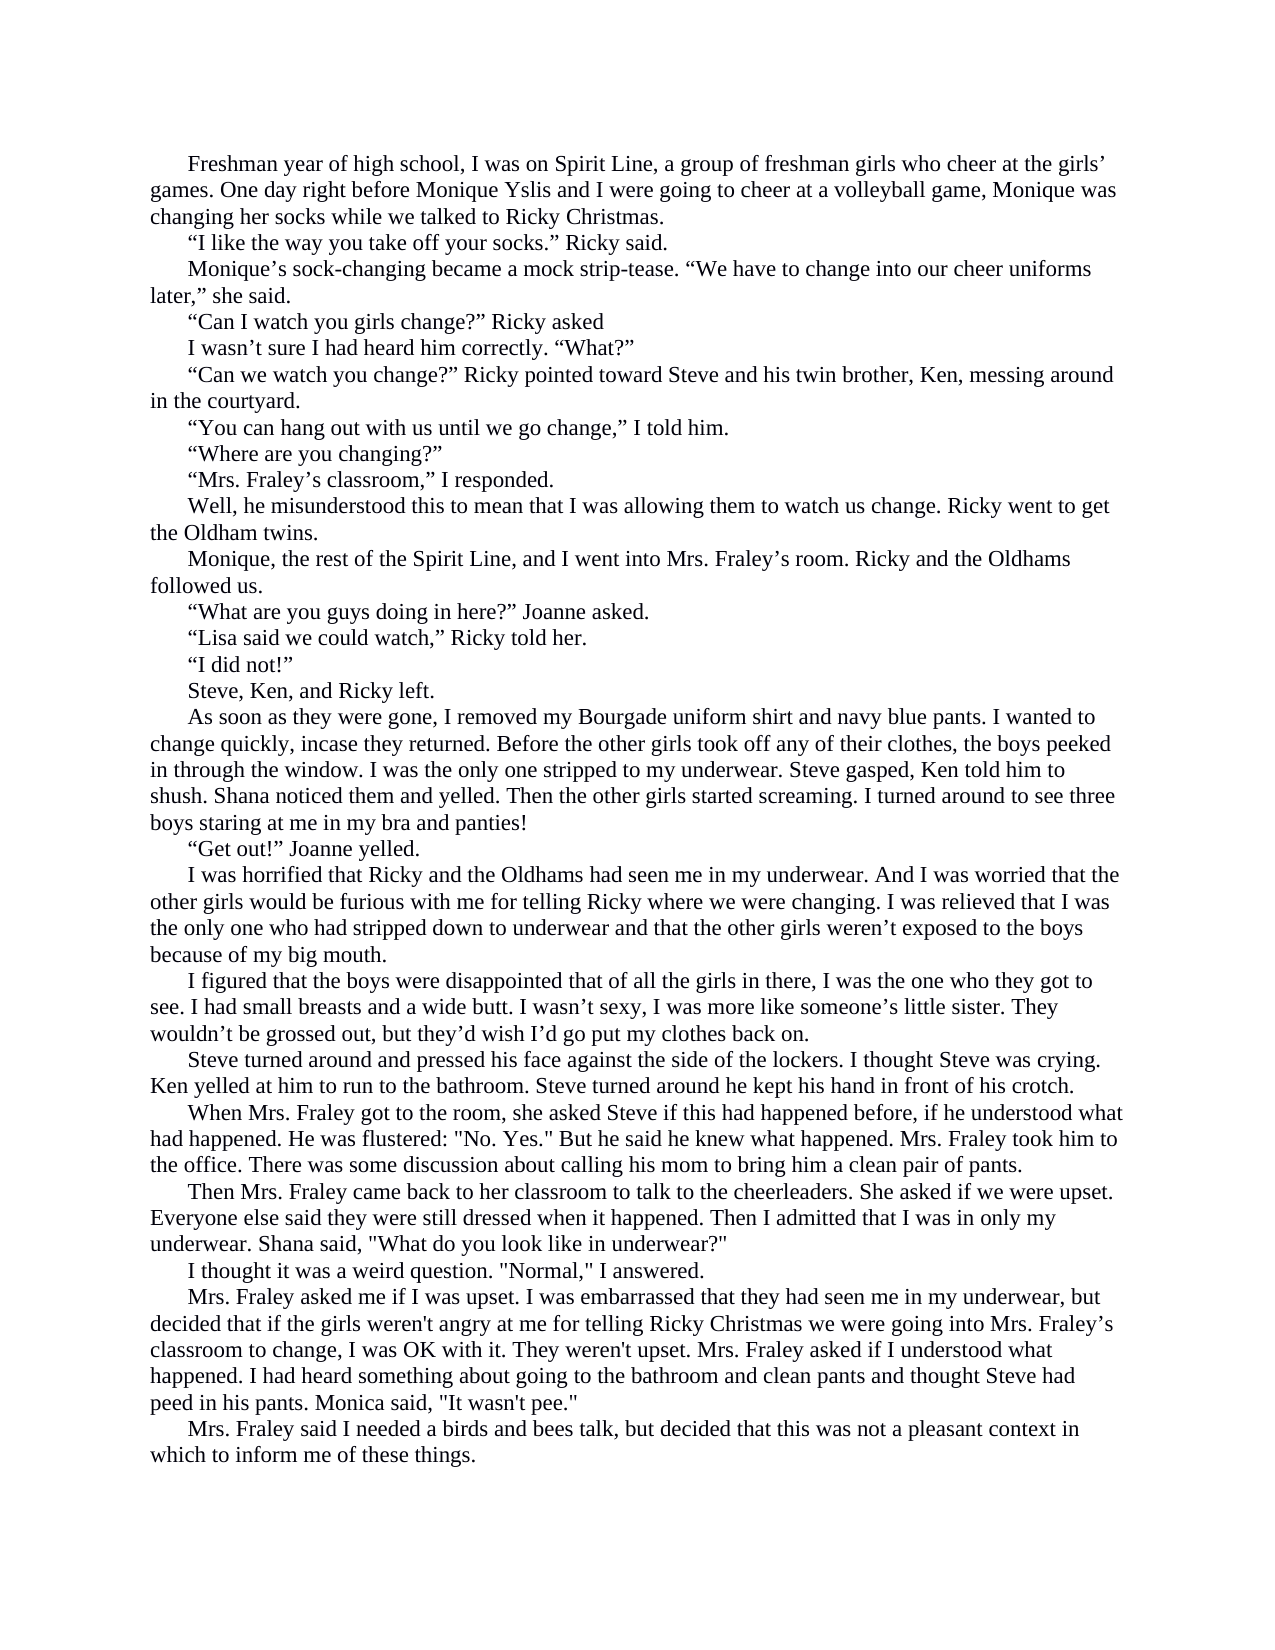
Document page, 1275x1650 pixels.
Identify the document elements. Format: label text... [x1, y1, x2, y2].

text Steve, Ken, and Ricky left. [150, 677, 1125, 703]
text I was horrified that Ricky and the Oldhams had seen me in my underwear. And I was worried that the other girls would be furious with me for telling Ricky where we were changing. I was relieved that I was the only one who had stripped down to underwear and that the other girls weren’t exposed to the boys because of my big mouth. [150, 862, 1125, 967]
text Monique, the rest of the Spirit Line, and I went into Mrs. Fraley’s room. Ricky and the Oldhams followed us. [150, 545, 1125, 598]
text “I like the way you take off your socks.” Ricky said. [150, 229, 1125, 255]
text When Mrs. Fraley got to the room, she asked Steve if this had happened before, if he understood what had happened. He was flustered: "No. Yes." But he said he knew what happened. Mrs. Fraley took him to the office. There was some discussion about calling his mom to bring him a clean pair of pants. [150, 1099, 1125, 1178]
text Monique’s sock-changing became a mock strip-tease. “We have to change into our cheer uniforms later,” she said. [150, 255, 1125, 308]
text “You can hang out with us until we go change,” I told him. [150, 413, 1125, 440]
text “Lisa said we could watch,” Ricky told her. [150, 624, 1125, 651]
text Well, he misunderstood this to mean that I was allowing them to watch us change. Ricky went to get the Oldham twins. [150, 493, 1125, 545]
text “Can I watch you girls change?” Ricky asked [150, 308, 1125, 334]
text Mrs. Fraley said I needed a birds and bees talk, but decided that this was not a pleasant context in which to inform me of these things. [150, 1415, 1125, 1468]
text As soon as they were gone, I removed my Bourgade uniform shirt and navy blue pants. I wanted to change quickly, incase they returned. Before the other girls took off any of their clothes, the boys peeked in through the window. I was the only one stripped to my underwear. Steve gasped, Ken told him to shush. Shana noticed them and yelled. Then the other girls started screaming. I turned around to see three boys staring at me in my bra and panties! [150, 703, 1125, 835]
text “What are you guys doing in here?” Joanne asked. [150, 598, 1125, 624]
text “Get out!” Joanne yelled. [150, 835, 1125, 862]
text “Mrs. Fraley’s classroom,” I responded. [150, 466, 1125, 493]
text I thought it was a weird question. "Normal," I answered. [150, 1257, 1125, 1283]
text Mrs. Fraley asked me if I was upset. I was embarrassed that they had seen me in my underwear, but decided that if the girls weren't angry at me for telling Ricky Christmas we were going into Mrs. Fraley’s classroom to change, I was OK with it. They weren't upset. Mrs. Fraley asked if I understood what happened. I had heard something about going to the bathroom and clean pants and thought Steve had peed in his pants. Monica said, "It wasn't pee." [150, 1283, 1125, 1415]
text Steve turned around and pressed his face against the side of the lockers. I thought Steve was crying. Ken yelled at him to run to the bathroom. Steve turned around he kept his hand in front of his crotch. [150, 1046, 1125, 1099]
text Freshman year of high school, I was on Spirit Line, a group of freshman girls who cheer at the girls’ games. One day right before Monique Yslis and I were going to cheer at a volleyball game, Monique was changing her socks while we talked to Ricky Christmas. [150, 150, 1125, 229]
text “I did not!” [150, 651, 1125, 677]
text “Where are you changing?” [150, 440, 1125, 466]
text Then Mrs. Fraley came back to her classroom to talk to the cheerleaders. She asked if we were upset. Everyone else said they were still dressed when it happened. Then I admitted that I was in only my underwear. Shana said, "What do you look like in underwear?" [150, 1178, 1125, 1257]
text I wasn’t sure I had heard him correctly. “What?” [150, 334, 1125, 361]
text “Can we watch you change?” Ricky pointed toward Steve and his twin brother, Ken, messing around in the courtyard. [150, 361, 1125, 413]
text I figured that the boys were disappointed that of all the girls in there, I was the one who they got to see. I had small breasts and a wide butt. I wasn’t sexy, I was more like someone’s little sister. They wouldn’t be grossed out, but they’d wish I’d go put my clothes back on. [150, 967, 1125, 1046]
